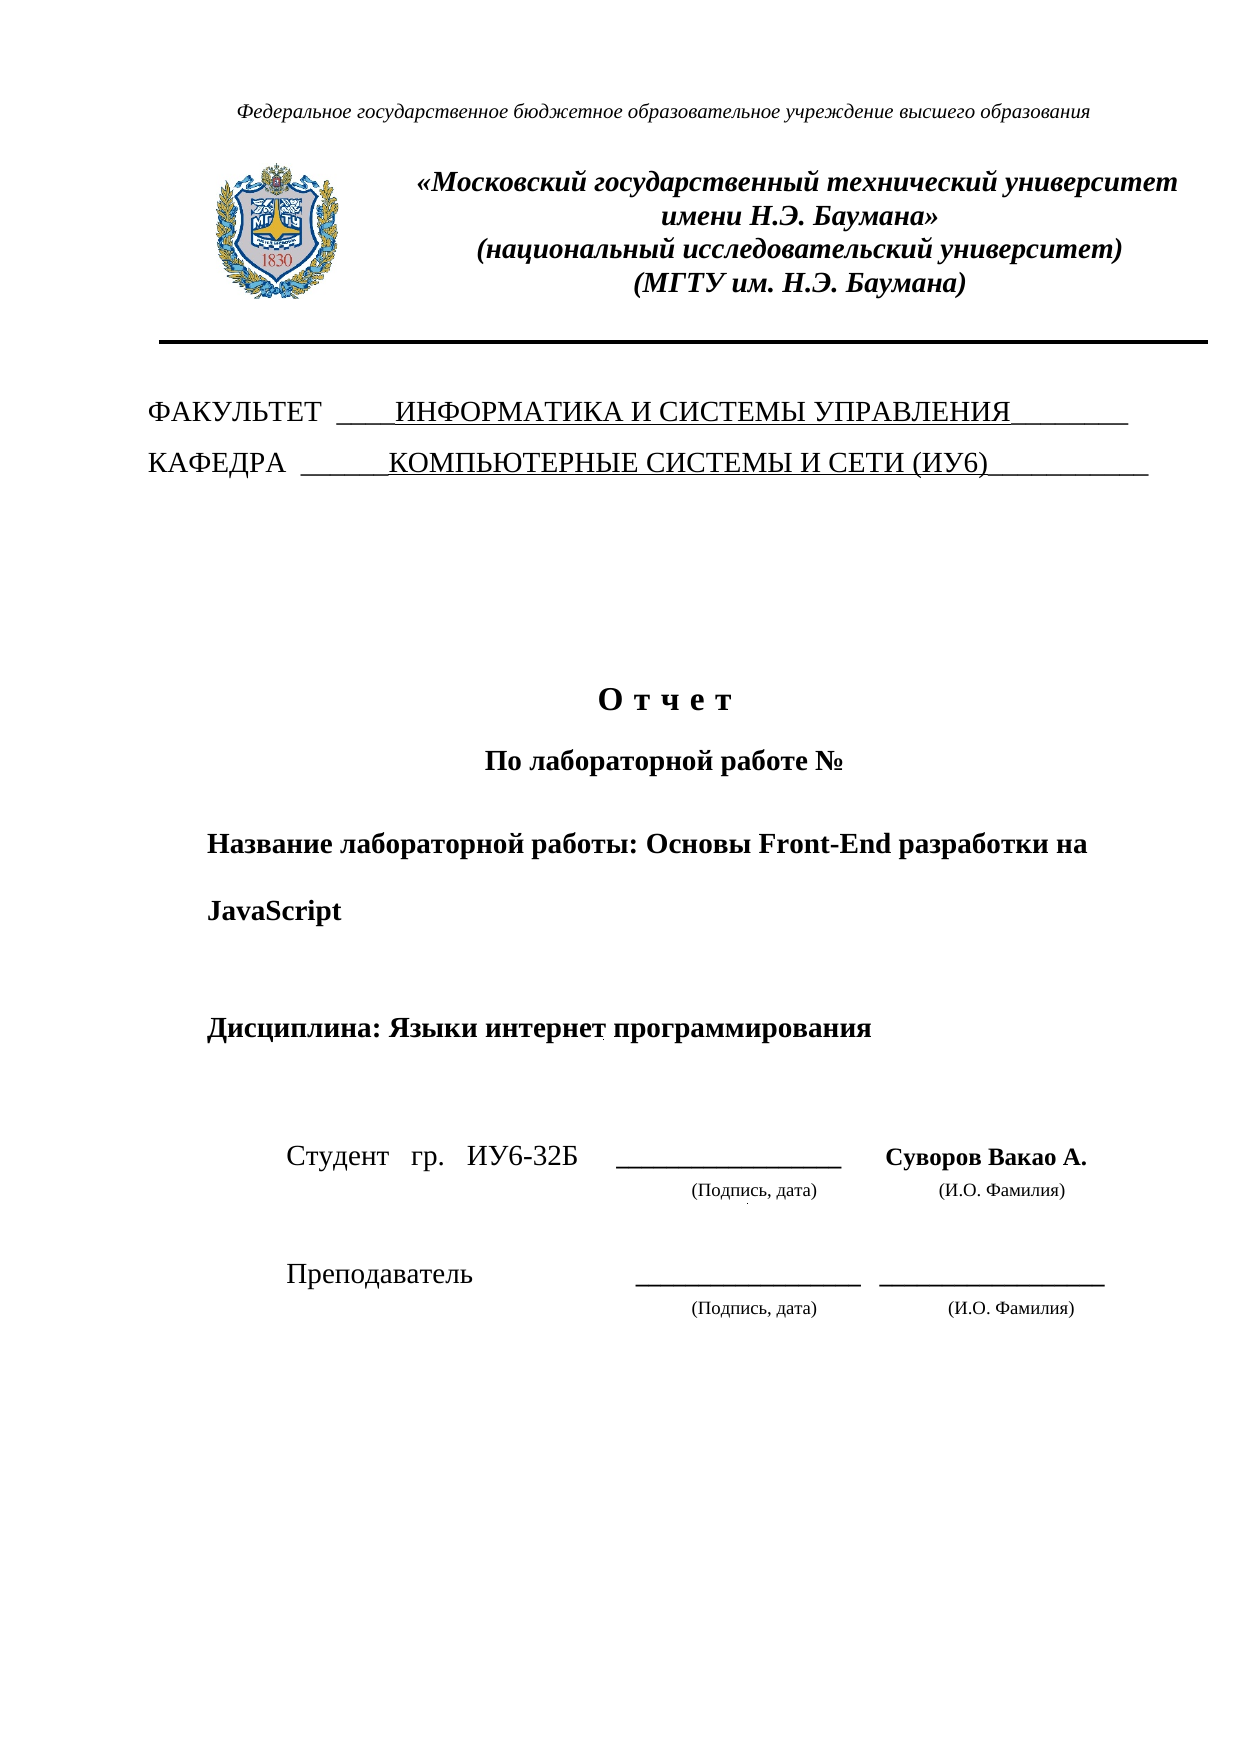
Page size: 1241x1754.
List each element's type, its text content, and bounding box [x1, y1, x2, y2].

text Отчет [148, 679, 1181, 718]
table_header [159, 123, 395, 339]
text По лабораторной работе № [148, 743, 1181, 776]
text Студент гр. ИУ6-32Б __________________ Суворов Вакао А. [148, 1140, 1181, 1171]
text Название лабораторной работы: Основы Front-End разработки на JavaScript [207, 826, 1181, 927]
text Преподаватель __________________ __________________ [148, 1258, 1181, 1289]
text Федеральное государственное бюджетное образовательное учреждение высшего образования [148, 99, 1181, 123]
picture [215, 163, 339, 299]
text КАФЕДРА ______Компьютерные Системы и сети (ИУ6)___________ [148, 445, 1181, 478]
text Дисциплина: Языки интернет программирования [207, 1010, 1181, 1044]
text (Подпись, дата) (И.О. Фамилия) [148, 1289, 1181, 1321]
text (Подпись, дата) (И.О. Фамилия) [148, 1171, 1181, 1203]
text ФАКУЛЬТЕТ ____ИНФОРМАТИКА И СИСТЕМЫ УПРАВЛЕНИЯ________ [148, 394, 1181, 428]
table_header «Московский государственный технический университет имени Н.Э. Баумана» (национальный исследовательский университет) (МГТУ им. Н.Э. Баумана) [395, 123, 1207, 339]
